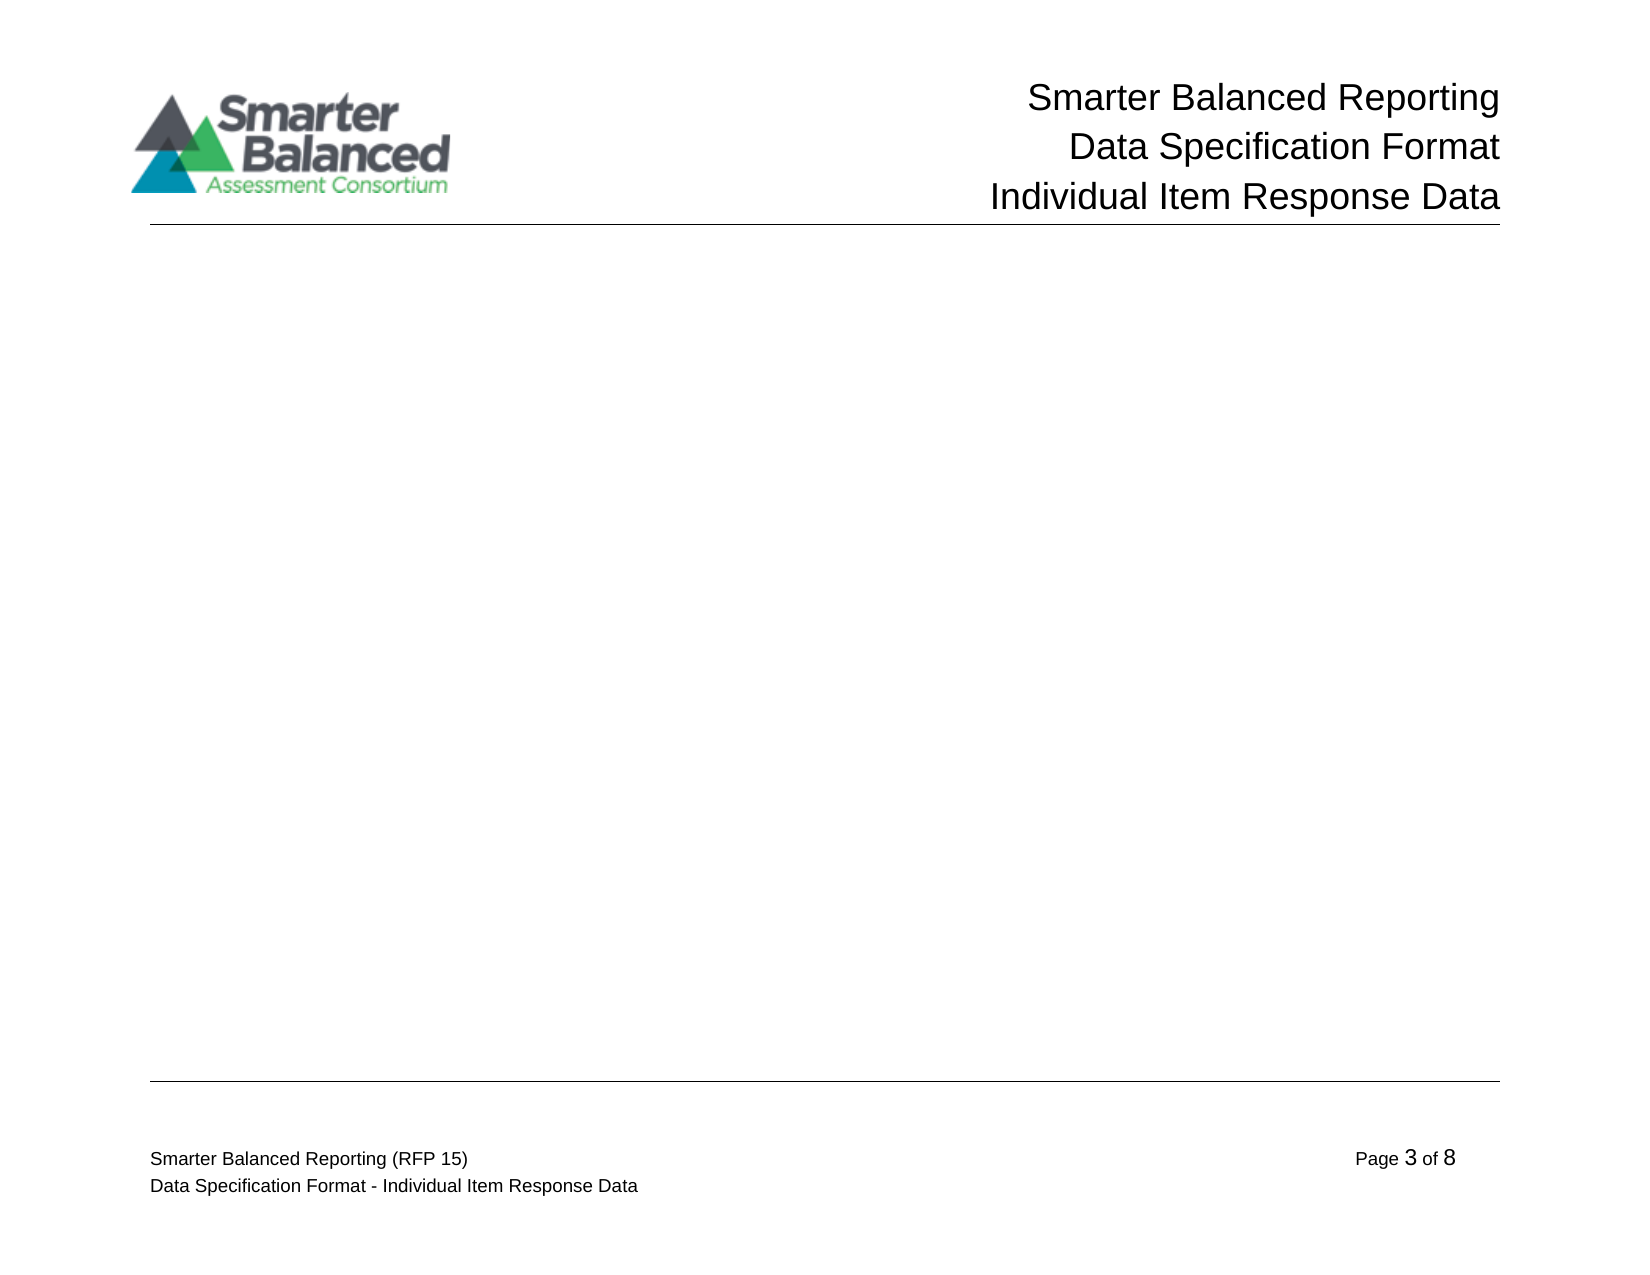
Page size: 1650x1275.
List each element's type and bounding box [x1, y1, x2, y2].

picture [131, 92, 451, 193]
